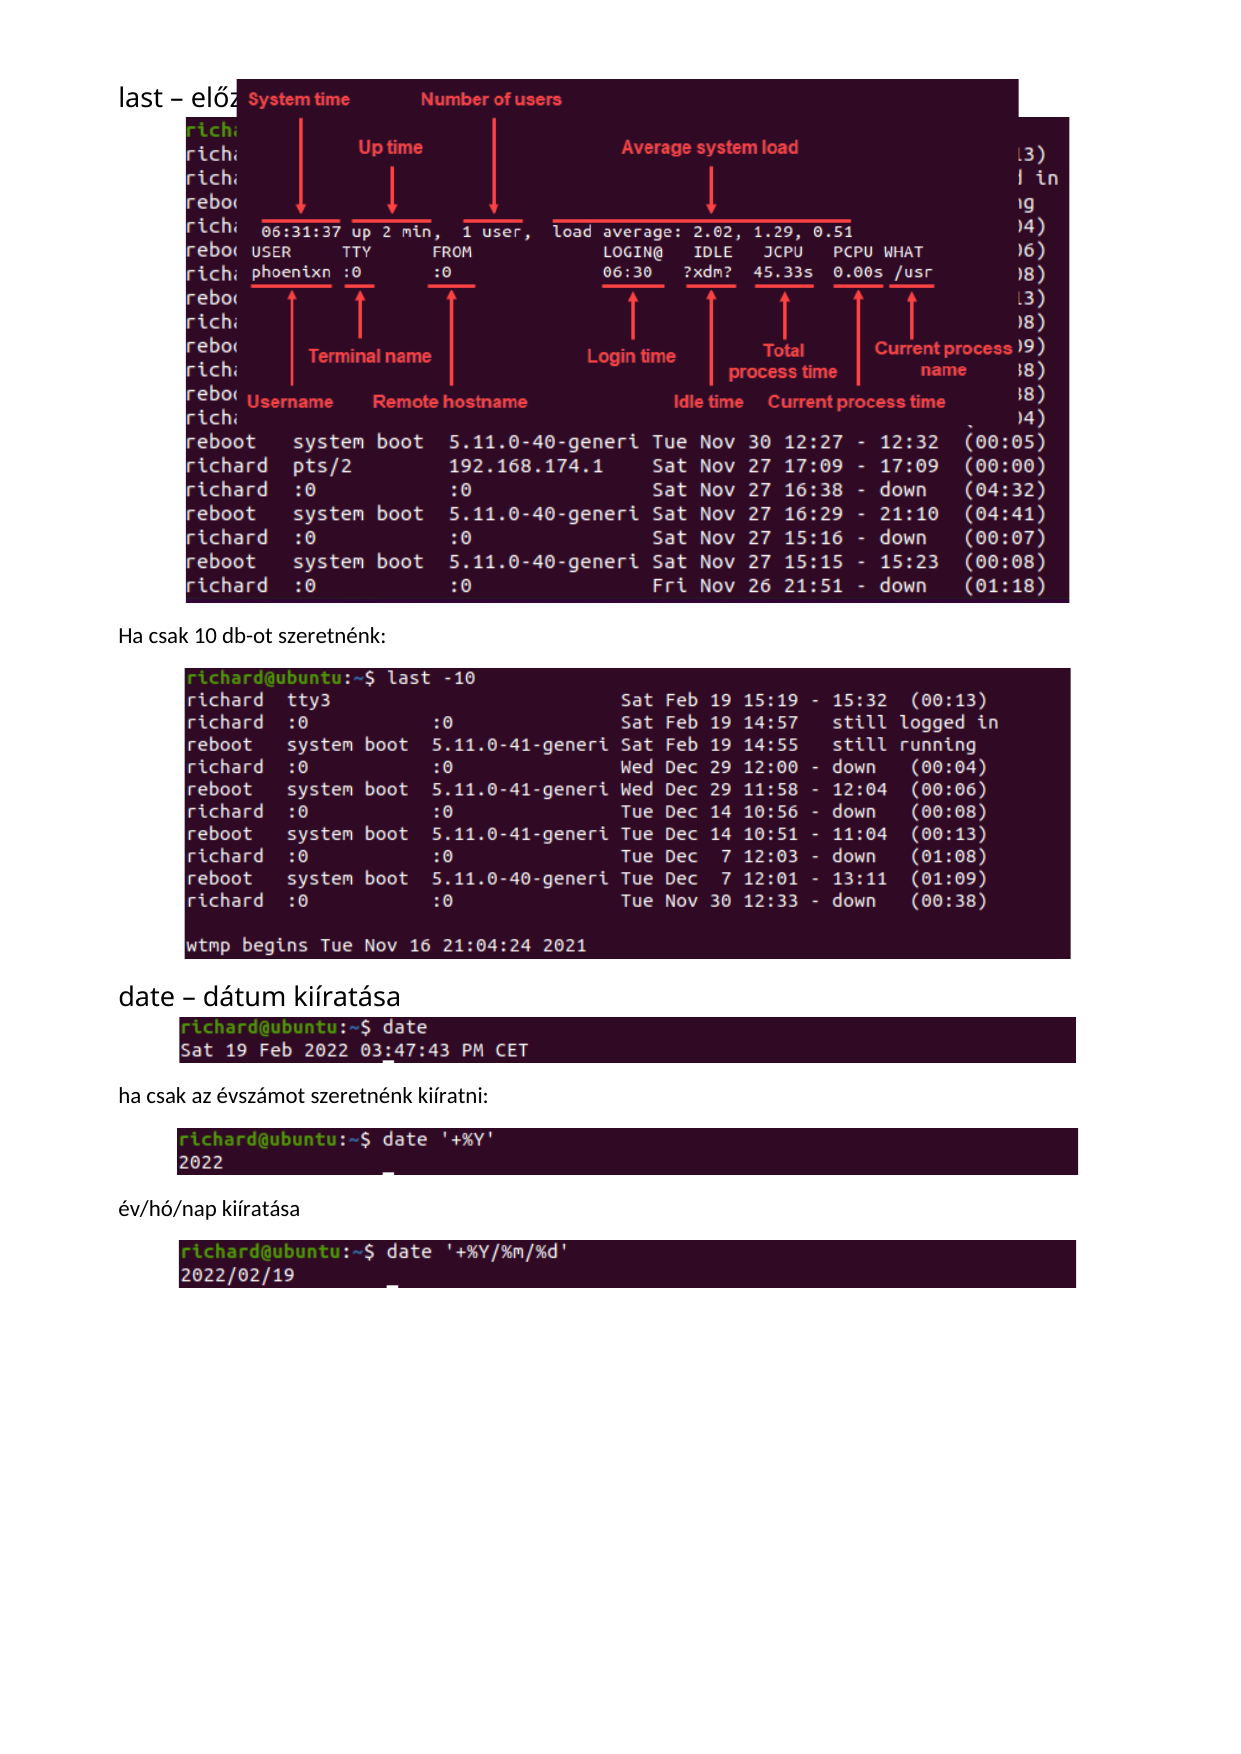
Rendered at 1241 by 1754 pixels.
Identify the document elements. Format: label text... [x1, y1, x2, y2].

text ha csak az évszámot szeretnénk kiíratni: [118, 1081, 1137, 1109]
picture [179, 1017, 1076, 1063]
picture [185, 79, 1070, 603]
text év/hó/nap kiíratása [118, 1194, 1137, 1222]
picture [184, 668, 1071, 959]
picture [178, 1240, 1077, 1288]
subtitle date – dátum kiíratása [118, 978, 1137, 1014]
picture [177, 1128, 1079, 1175]
text Ha csak 10 db-ot szeretnénk: [118, 622, 1137, 650]
subtitle last – előzőleg bejelentkezett felhasználók kiíratása [118, 78, 1137, 115]
